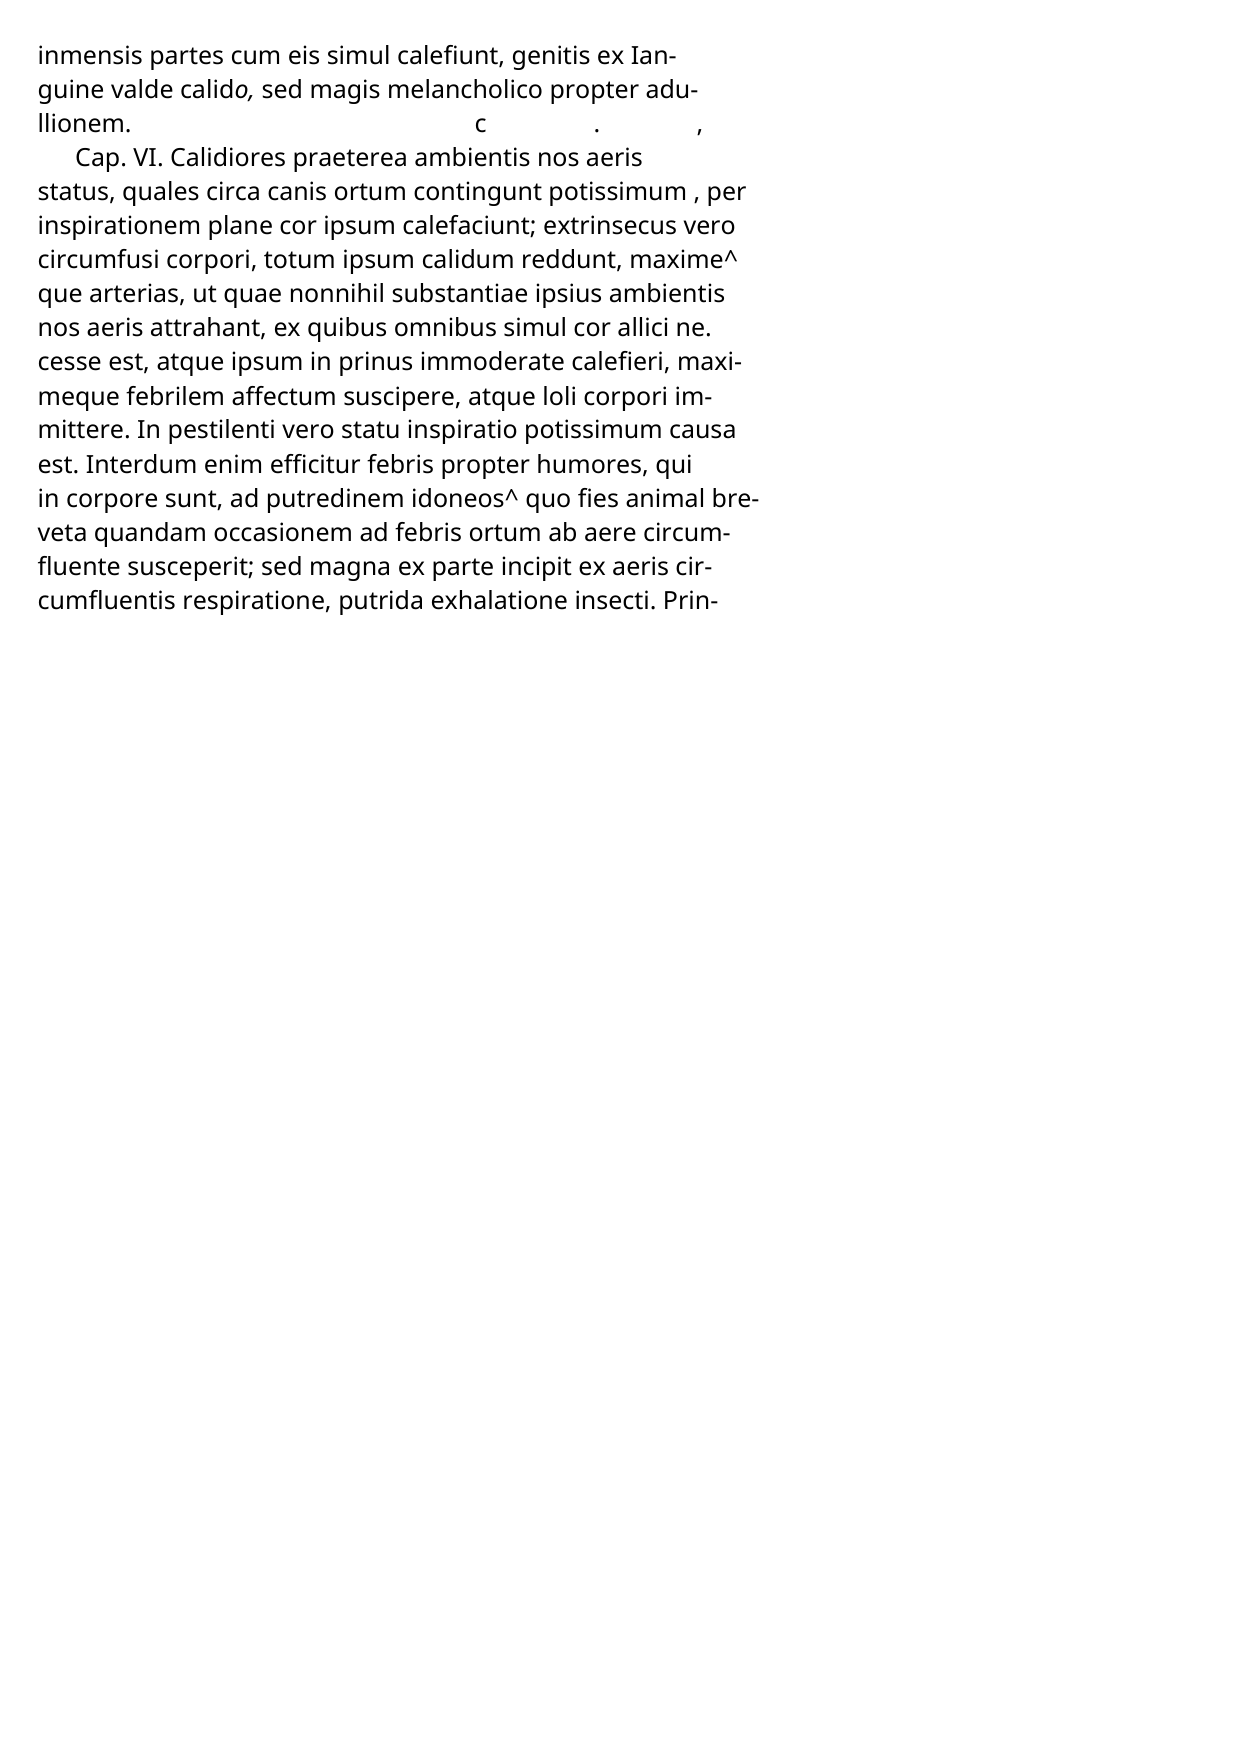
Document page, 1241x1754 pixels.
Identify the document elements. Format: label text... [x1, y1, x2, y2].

text Cap. VI. Calidiores praeterea ambientis nos aeris status, quales circa canis ortum contingunt potissimum , per inspirationem plane cor ipsum calefaciunt; extrinsecus vero circumfusi corpori, totum ipsum calidum reddunt, maxime^ que arterias, ut quae nonnihil substantiae ipsius ambientis nos aeris attrahant, ex quibus omnibus simul cor allici ne. cesse est, atque ipsum in prinus immoderate calefieri, maxi- meque febrilem affectum suscipere, atque loli corpori im- mittere. In pestilenti vero statu inspiratio potissimum causa est. Interdum enim efficitur febris propter humores, qui in corpore sunt, ad putredinem idoneos^ quo fies animal bre- veta quandam occasionem ad febris ortum ab aere circum- fluente susceperit; sed magna ex parte incipit ex aeris cir- cumfluentis respiratione, putrida exhalatione insecti. Prin- [37, 140, 1203, 617]
text inmensis partes cum eis simul calefiunt, genitis ex Ian- guine valde calido, sed magis melancholico propter adu- llionem. c . , [37, 37, 1203, 140]
